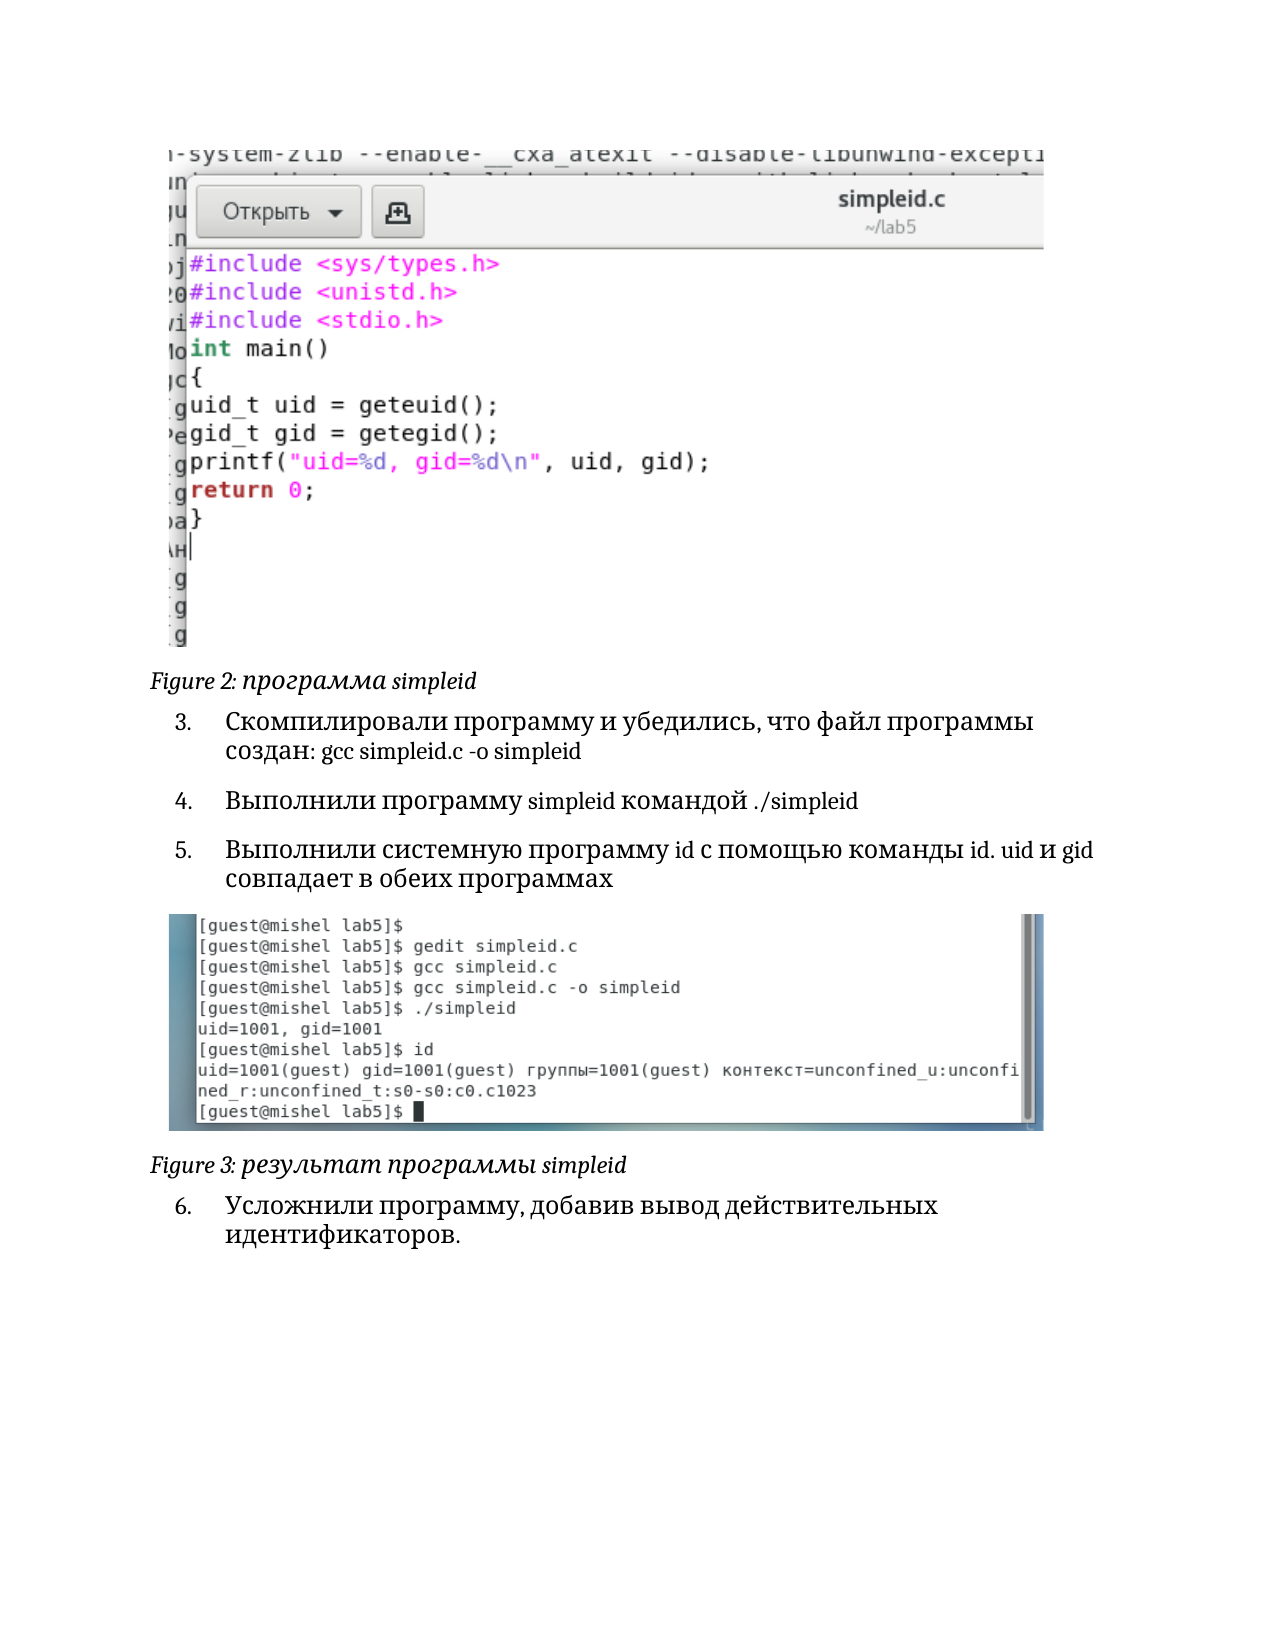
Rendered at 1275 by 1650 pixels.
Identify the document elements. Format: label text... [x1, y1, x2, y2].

picture [168, 914, 1044, 1131]
list Выполнили системную программу id с помощью команды id. uid и gid совпадает в обеих программах [175, 836, 1125, 894]
list Выполнили программу simpleid командой ./simpleid [175, 787, 1125, 815]
picture [168, 150, 1044, 647]
list Усложнили программу, добавив вывод действительных идентификаторов. [175, 1192, 1125, 1250]
text Figure 2: программа simpleid [150, 667, 1125, 696]
list Скомпилировали программу и убедились, что файл программы создан: gcc simpleid.c -o simpleid [175, 708, 1125, 766]
text Figure 3: результат программы simpleid [150, 1151, 1125, 1180]
